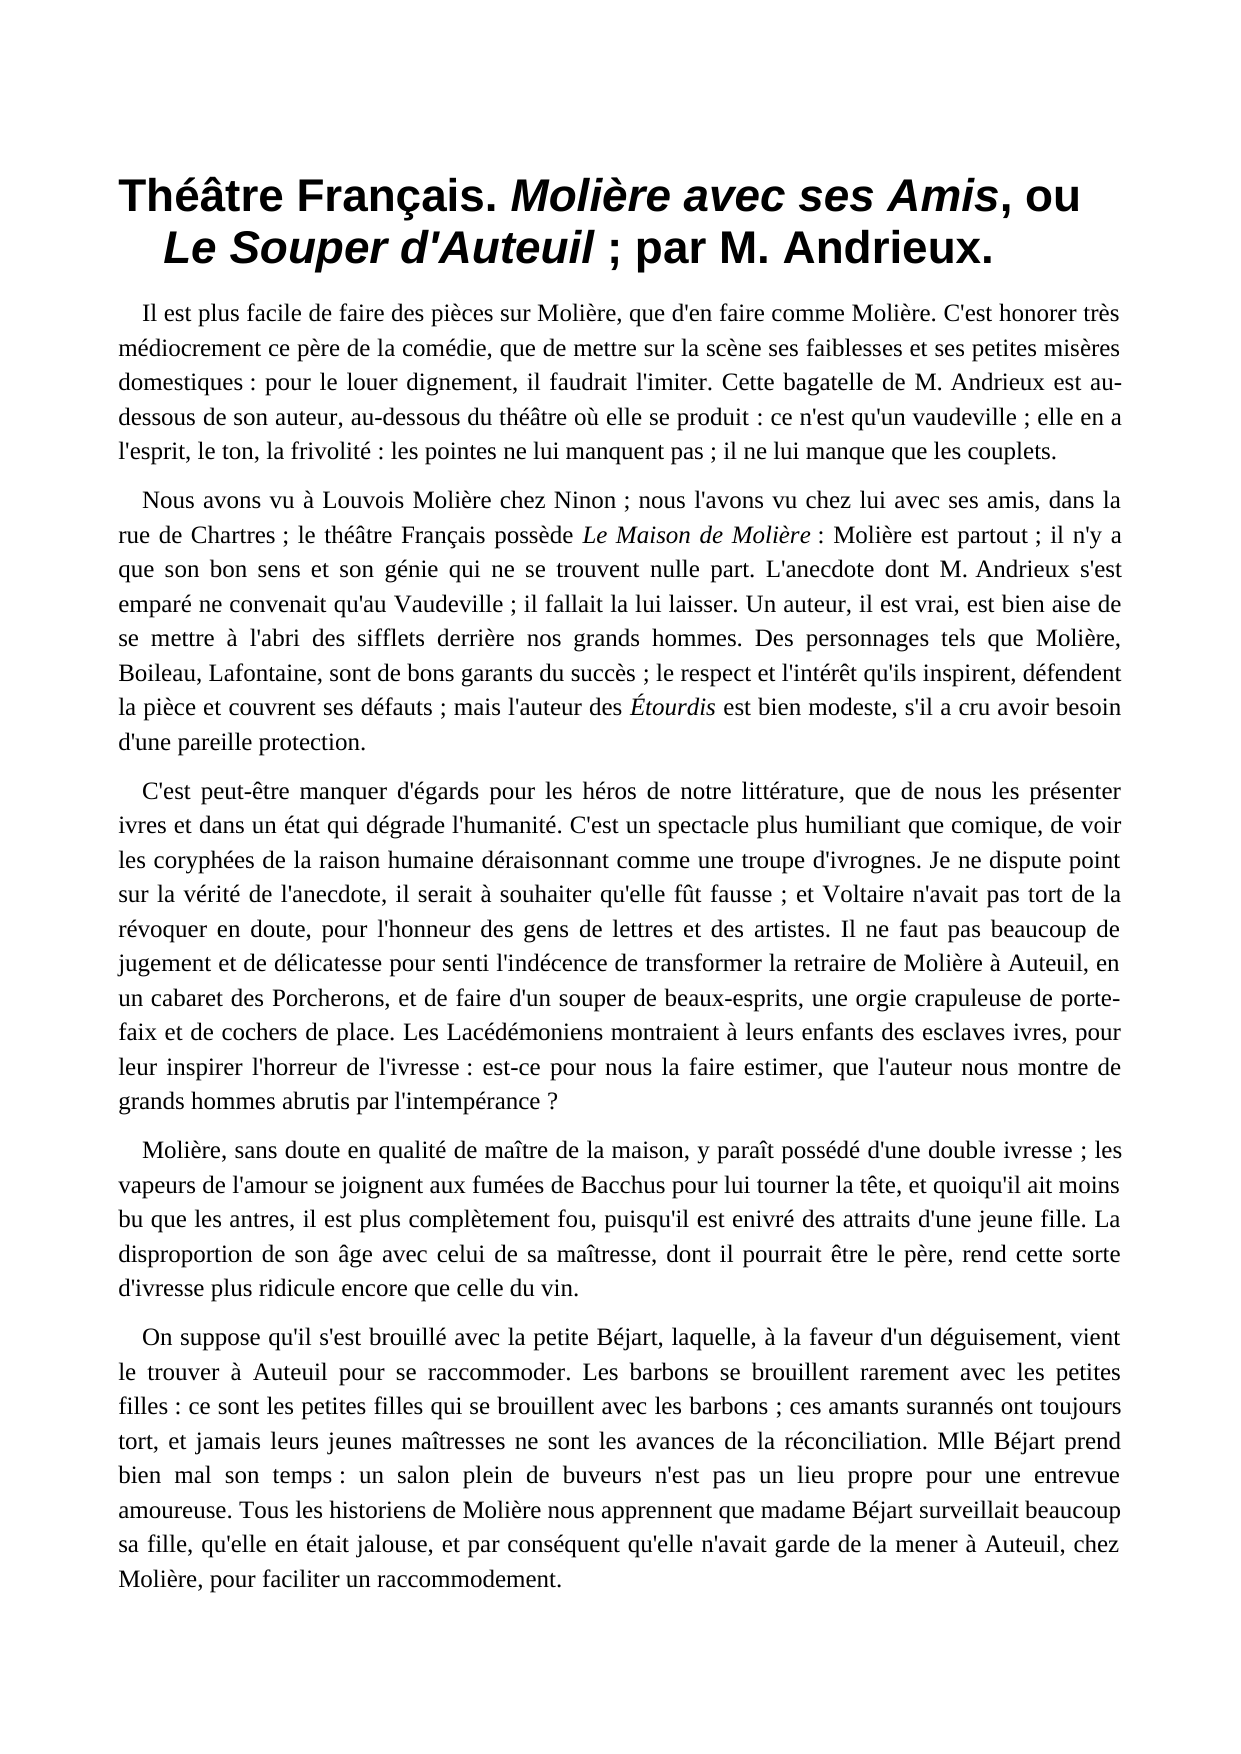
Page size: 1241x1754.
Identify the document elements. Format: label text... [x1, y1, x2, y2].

text Molière, sans doute en qualité de maître de la maison, y paraît possédé d'une double ivresse ; les vapeurs de l'amour se joignent aux fumées de Bacchus pour lui tourner la tête, et quoiqu'il ait moins bu que les antres, il est plus complètement fou, puisqu'il est enivré des attraits d'une jeune fille. La disproportion de son âge avec celui de sa maîtresse, dont il pourrait être le père, rend cette sorte d'ivresse plus ridicule encore que celle du vin. [118, 1135, 1122, 1302]
text Nous avons vu à Louvois Molière chez Ninon ; nous l'avons vu chez lui avec ses amis, dans la rue de Chartres ; le théâtre Français possède Le Maison de Molière : Molière est partout ; il n'y a que son bon sens et son génie qui ne se trouvent nulle part. L'anecdote dont M. Andrieux s'est emparé ne convenait qu'au Vaudeville ; il fallait la lui laisser. Un auteur, il est vrai, est bien aise de se mettre à l'abri des sifflets derrière nos grands hommes. Des personnages tels que Molière, Boileau, Lafontaine, sont de bons garants du succès ; le respect et l'intérêt qu'ils inspirent, défendent la pièce et couvrent ses défauts ; mais l'auteur des Étourdis est bien modeste, s'il a cru avoir besoin d'une pareille protection. [118, 486, 1122, 756]
text C'est peut-être manquer d'égards pour les héros de notre littérature, que de nous les présenter ivres et dans un état qui dégrade l'humanité. C'est un spectacle plus humiliant que comique, de voir les coryphées de la raison humaine déraisonnant comme une troupe d'ivrognes. Je ne dispute point sur la vérité de l'anecdote, il serait à souhaiter qu'elle fût fausse ; et Voltaire n'avait pas tort de la révoquer en doute, pour l'honneur des gens de lettres et des artistes. Il ne faut pas beaucoup de jugement et de délicatesse pour senti l'indécence de transformer la retraire de Molière à Auteuil, en un cabaret des Porcherons, et de faire d'un souper de beaux-esprits, une orgie crapuleuse de porte-faix et de cochers de place. Les Lacédémoniens montraient à leurs enfants des esclaves ivres, pour leur inspirer l'horreur de l'ivresse : est-ce pour nous la faire estimer, que l'auteur nous montre de grands hommes abrutis par l'intempérance ? [118, 776, 1122, 1115]
subtitle Théâtre Français. Molière avec ses Amis, ou Le Souper d'Auteuil ; par M. Andrieux. [118, 168, 1122, 273]
text On suppose qu'il s'est brouillé avec la petite Béjart, laquelle, à la faveur d'un déguisement, vient le trouver à Auteuil pour se raccommoder. Les barbons se brouillent rarement avec les petites filles : ce sont les petites filles qui se brouillent avec les barbons ; ces amants surannés ont toujours tort, et jamais leurs jeunes maîtresses ne sont les avances de la réconciliation. Mlle Béjart prend bien mal son temps : un salon plein de buveurs n'est pas un lieu propre pour une entrevue amoureuse. Tous les historiens de Molière nous apprennent que madame Béjart surveillait beaucoup sa fille, qu'elle en était jalouse, et par conséquent qu'elle n'avait garde de la mener à Auteuil, chez Molière, pour faciliter un raccommodement. [118, 1322, 1122, 1592]
text Il est plus facile de faire des pièces sur Molière, que d'en faire comme Molière. C'est honorer très médiocrement ce père de la comédie, que de mettre sur la scène ses faiblesses et ses petites misères domestiques : pour le louer dignement, il faudrait l'imiter. Cette bagatelle de M. Andrieux est au-dessous de son auteur, au-dessous du théâtre où elle se produit : ce n'est qu'un vaudeville ; elle en a l'esprit, le ton, la frivolité : les pointes ne lui manquent pas ; il ne lui manque que les couplets. [118, 298, 1122, 465]
